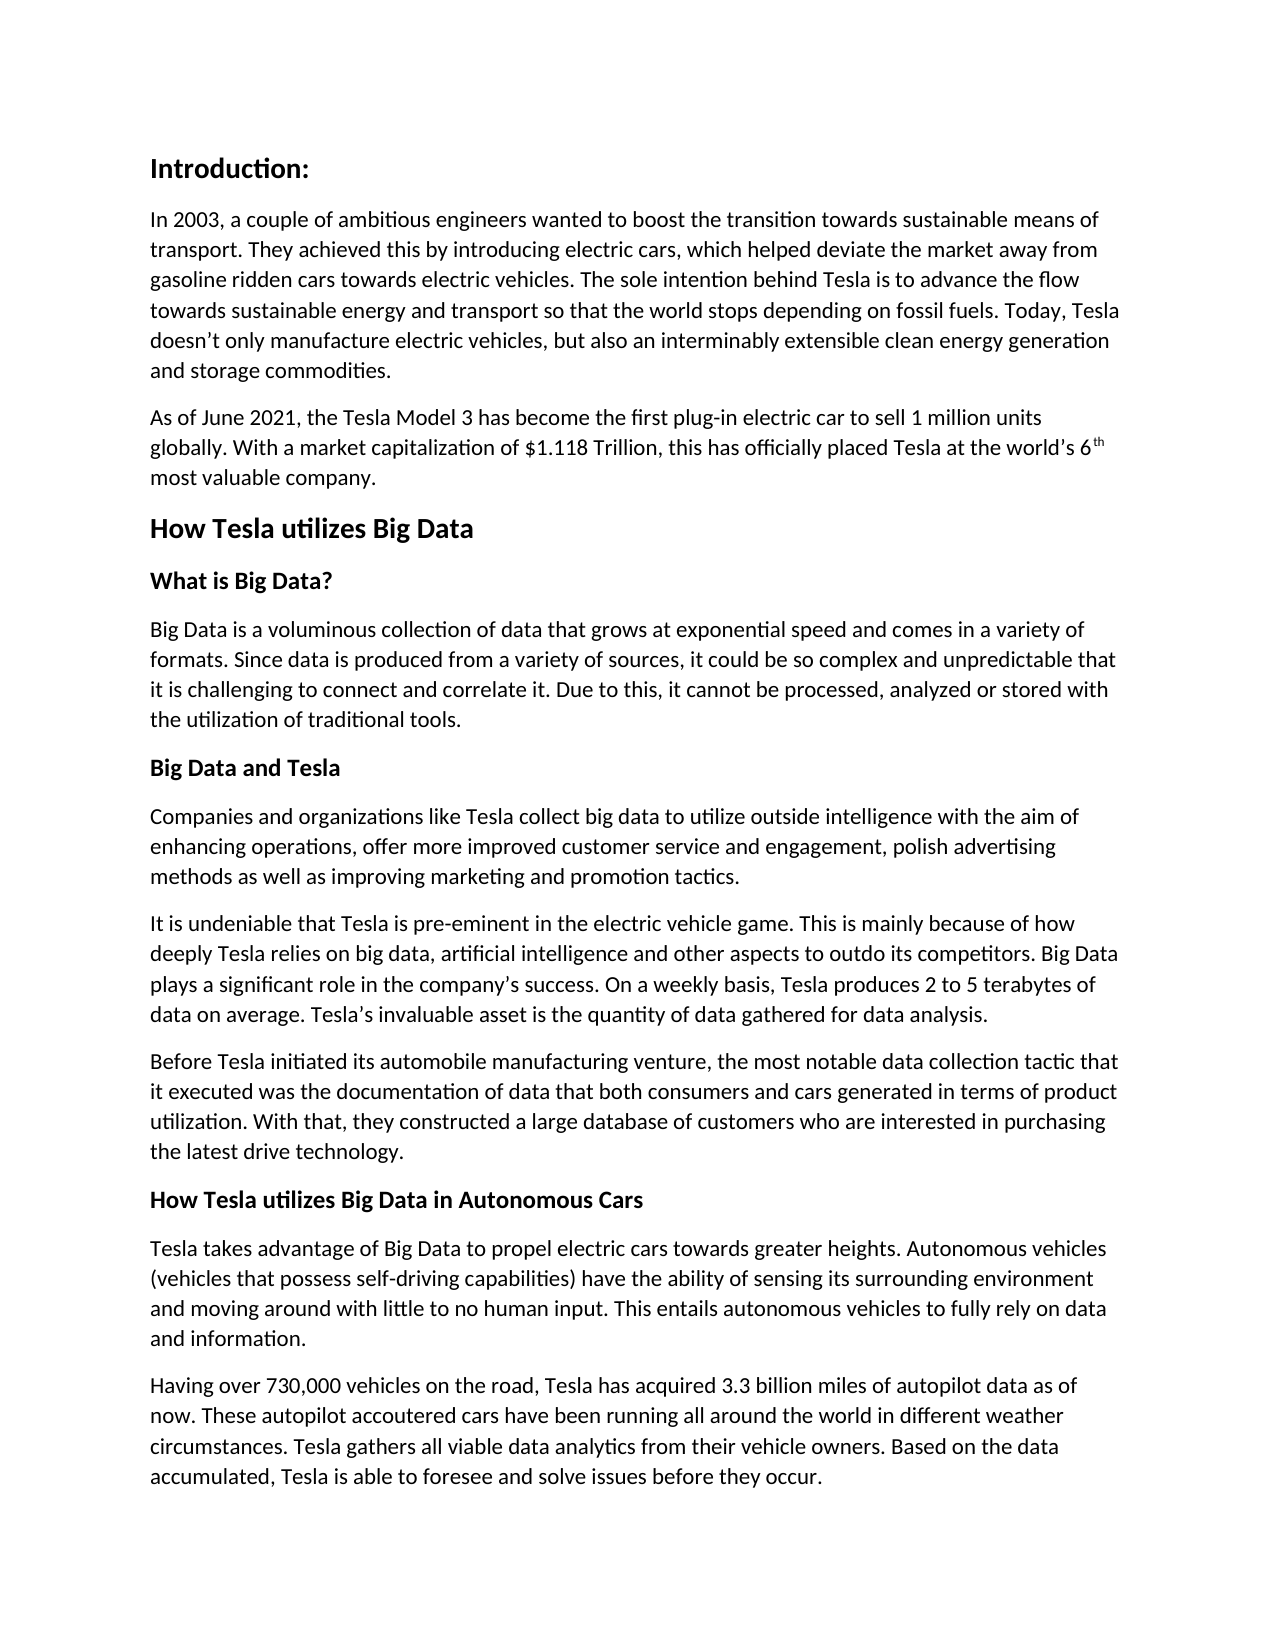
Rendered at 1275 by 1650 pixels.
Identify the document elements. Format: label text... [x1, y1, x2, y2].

text Introduction: [150, 150, 1125, 186]
text As of June 2021, the Tesla Model 3 has become the first plug-in electric car to sell 1 million units globally. With a market capitalization of $1.118 Trillion, this has officially placed Tesla at the world’s 6th most valuable company. [150, 403, 1125, 491]
text Big Data is a voluminous collection of data that grows at exponential speed and comes in a variety of formats. Since data is produced from a variety of sources, it could be so complex and unpredictable that it is challenging to connect and correlate it. Due to this, it cannot be processed, analyzed or stored with the utilization of traditional tools. [150, 615, 1125, 734]
text Tesla takes advantage of Big Data to propel electric cars towards greater heights. Autonomous vehicles (vehicles that possess self-driving capabilities) have the ability of sensing its surrounding environment and moving around with little to no human input. This entails autonomous vehicles to fully rely on data and information. [150, 1234, 1125, 1353]
text What is Big Data? [150, 565, 1125, 596]
text How Tesla utilizes Big Data in Autonomous Cars [150, 1184, 1125, 1215]
text Having over 730,000 vehicles on the road, Tesla has acquired 3.3 billion miles of autopilot data as of now. These autopilot accoutered cars have been running all around the world in different weather circumstances. Tesla gathers all viable data analytics from their vehicle owners. Based on the data accumulated, Tesla is able to foresee and solve issues before they occur. [150, 1371, 1125, 1490]
text In 2003, a couple of ambitious engineers wanted to boost the transition towards sustainable means of transport. They achieved this by introducing electric cars, which helped deviate the market away from gasoline ridden cars towards electric vehicles. The sole intention behind Tesla is to advance the flow towards sustainable energy and transport so that the world stops depending on fossil fuels. Today, Tesla doesn’t only manufacture electric vehicles, but also an interminably extensible clean energy generation and storage commodities. [150, 205, 1125, 384]
text How Tesla utilizes Big Data [150, 510, 1125, 546]
text Big Data and Tesla [150, 752, 1125, 783]
text Companies and organizations like Tesla collect big data to utilize outside intelligence with the aim of enhancing operations, offer more improved customer service and engagement, polish advertising methods as well as improving marketing and promotion tactics. [150, 802, 1125, 891]
text Before Tesla initiated its automobile manufacturing venture, the most notable data collection tactic that it executed was the documentation of data that both consumers and cars generated in terms of product utilization. With that, they constructed a large database of customers who are interested in purchasing the latest drive technology. [150, 1047, 1125, 1166]
text It is undeniable that Tesla is pre-eminent in the electric vehicle game. This is mainly because of how deeply Tesla relies on big data, artificial intelligence and other aspects to outdo its competitors. Big Data plays a significant role in the company’s success. On a weekly basis, Tesla produces 2 to 5 terabytes of data on average. Tesla’s invaluable asset is the quantity of data gathered for data analysis. [150, 909, 1125, 1028]
